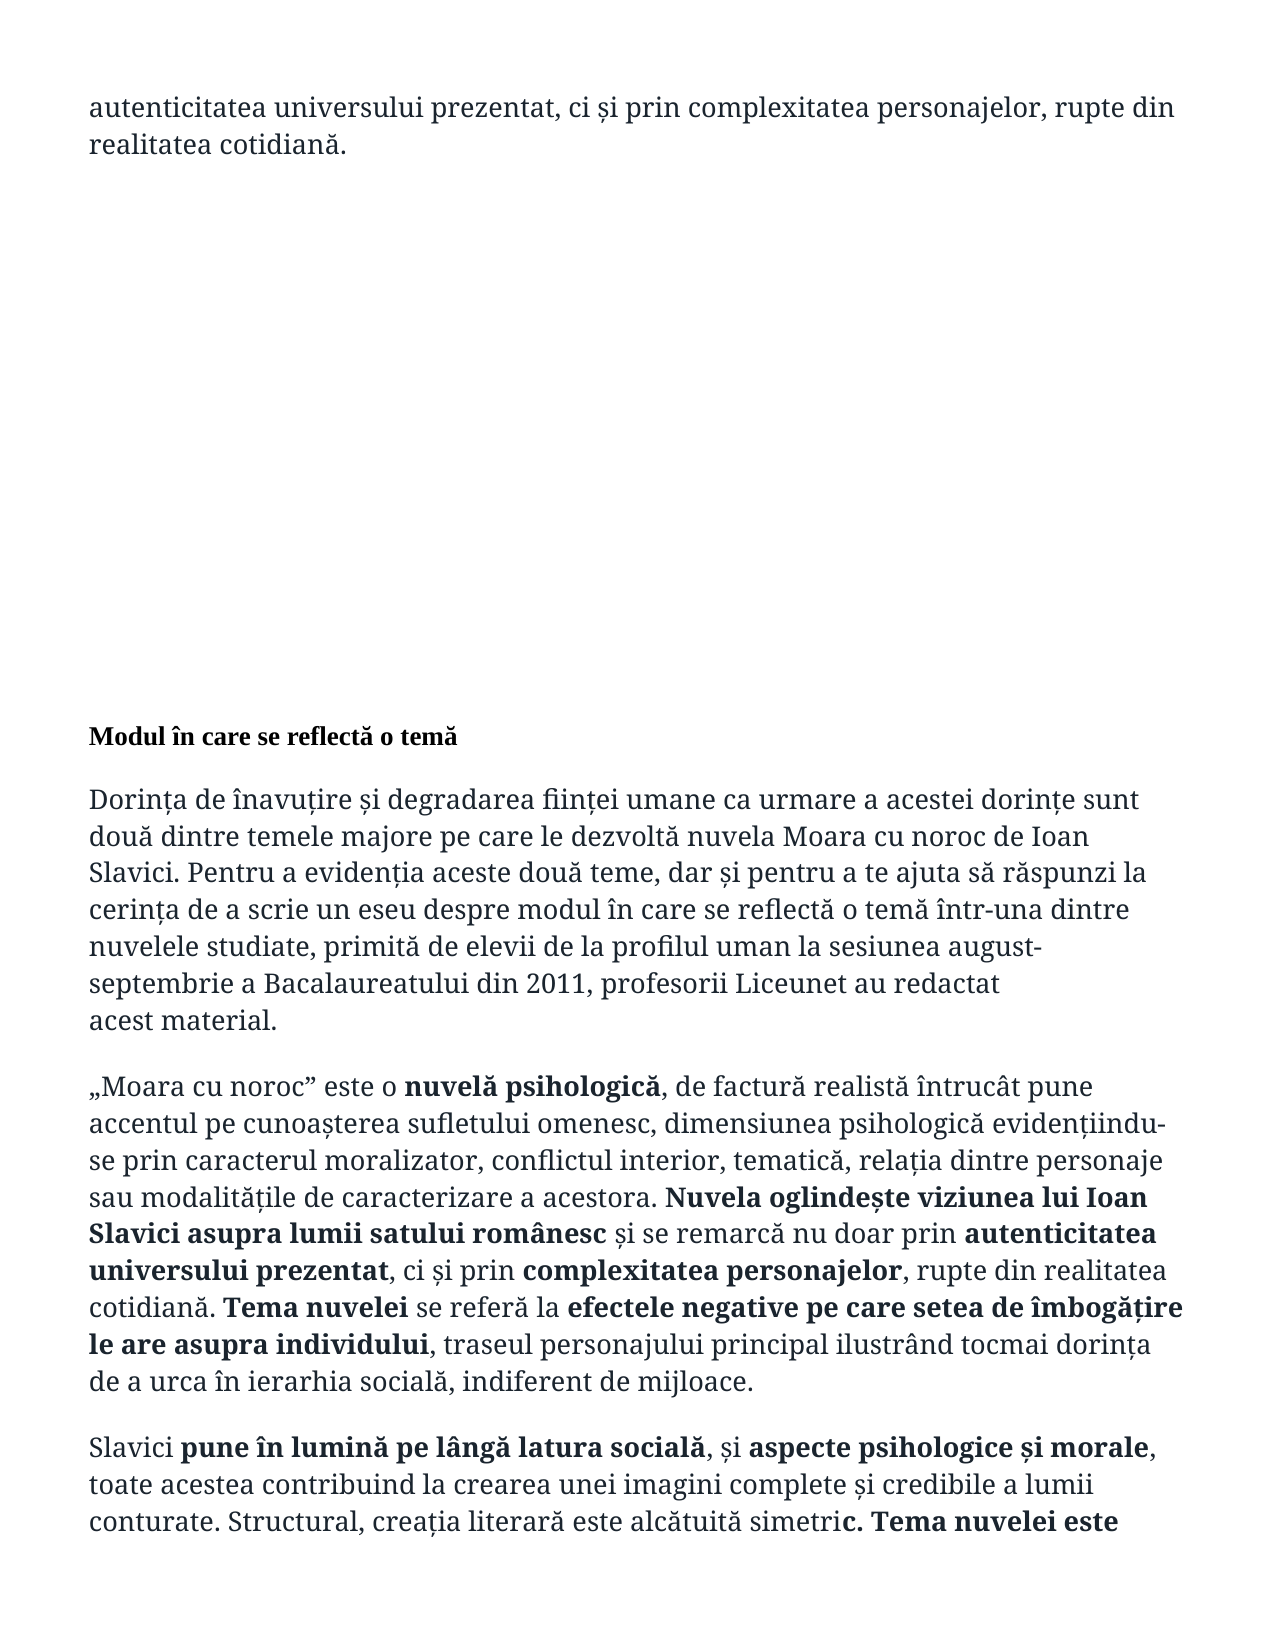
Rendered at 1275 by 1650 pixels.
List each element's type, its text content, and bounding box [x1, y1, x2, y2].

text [89, 1428, 1186, 1539]
subtitle Modul în care se reflectă o temă [89, 720, 1186, 751]
text Dorința de înavuțire și degradarea ființei umane ca urmare a acestei dorințe sunt două dintre temele majore pe care le dezvoltă nuvela Moara cu noroc de Ioan Slavici. Pentru a evidenția aceste două teme, dar și pentru a te ajuta să răspunzi la cerința de a scrie un eseu despre modul în care se reflectă o temă într-una dintre nuvelele studiate, primită de elevii de la profilul uman la sesiunea august-septembrie a Bacalaureatului din 2011, profesorii Liceunet au redactat acest material. [89, 780, 1186, 1038]
text „Moara cu noroc” este o nuvelă psihologică, de factură realistă întrucât pune accentul pe cunoașterea sufletului omenesc, dimensiunea psihologică evidențiindu-se prin caracterul moralizator, conflictul interior, tematică, relația dintre personaje sau modalitățile de caracterizare a acestora. Nuvela oglindește viziunea lui Ioan Slavici asupra lumii satului românesc și se remarcă nu doar prin autenticitatea universului prezentat, ci și prin complexitatea personajelor, rupte din realitatea cotidiană. Tema nuvelei se referă la efectele negative pe care setea de îmbogățire le are asupra individului, traseul personajului principal ilustrând tocmai dorința de a urca în ierarhia socială, indiferent de mijloace. [89, 1067, 1186, 1399]
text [89, 89, 1186, 162]
